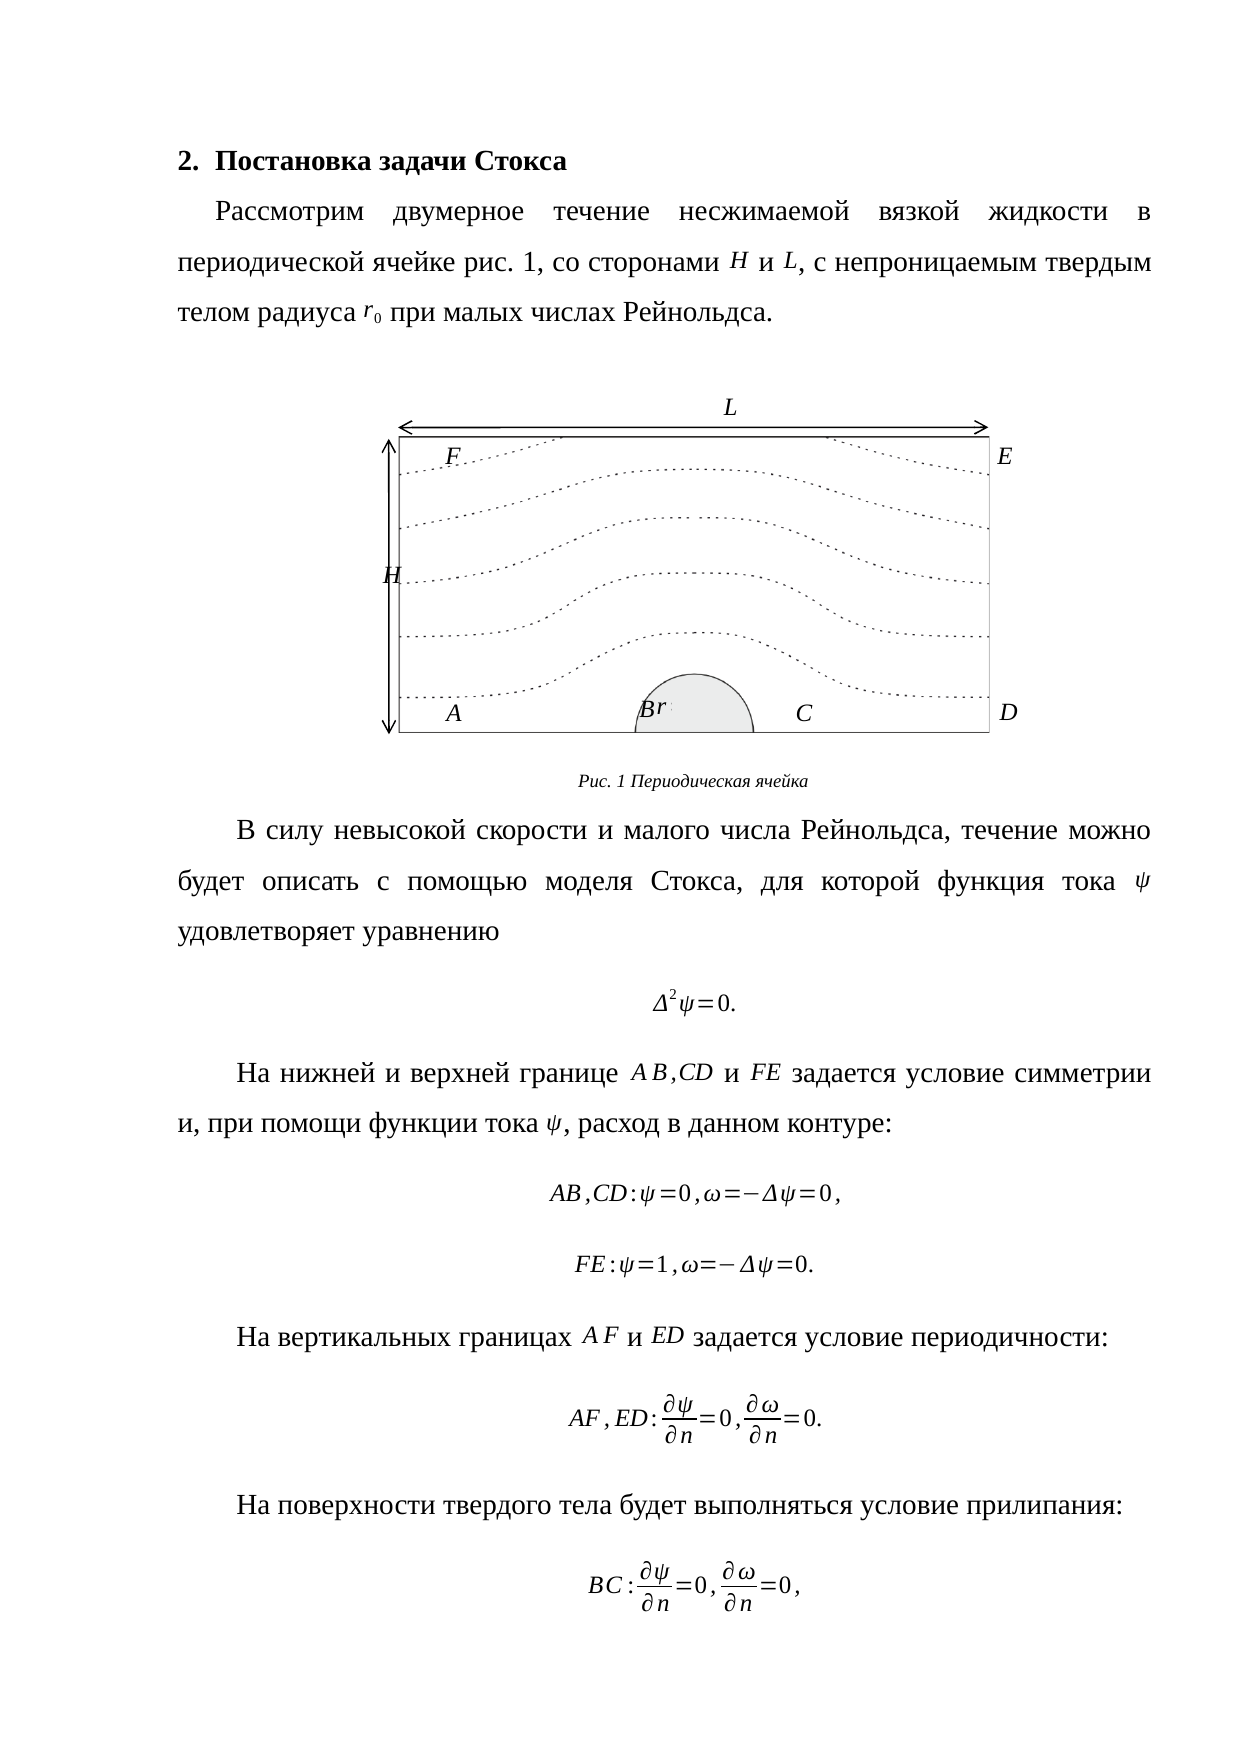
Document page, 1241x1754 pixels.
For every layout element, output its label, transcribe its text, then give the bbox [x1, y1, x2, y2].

text На вертикальных границах и задается условие периодичности: [177, 1319, 1152, 1353]
picture [398, 436, 990, 733]
text Рис. 1 Периодическая ячейка [177, 770, 1152, 792]
subtitle Постановка задачи Стокса [177, 143, 1152, 177]
text В силу невысокой скорости и малого числа Рейнольдса, течение можно будет описать с помощью моделя Стокса, для которой функция тока удовлетворяет уравнению [177, 812, 1152, 947]
text На нижней и верхней границе и задается условие симметрии и, при помощи функции тока , расход в данном контуре: [177, 1055, 1152, 1139]
text Рассмотрим двумерное течение несжимаемой вязкой жидкости в периодической ячейке рис. 1, со сторонами и , с непроницаемым твердым телом радиуса при малых числах Рейнольдса. [177, 193, 1152, 328]
text На поверхности твердого тела будет выполняться условие прилипания: [177, 1487, 1152, 1520]
